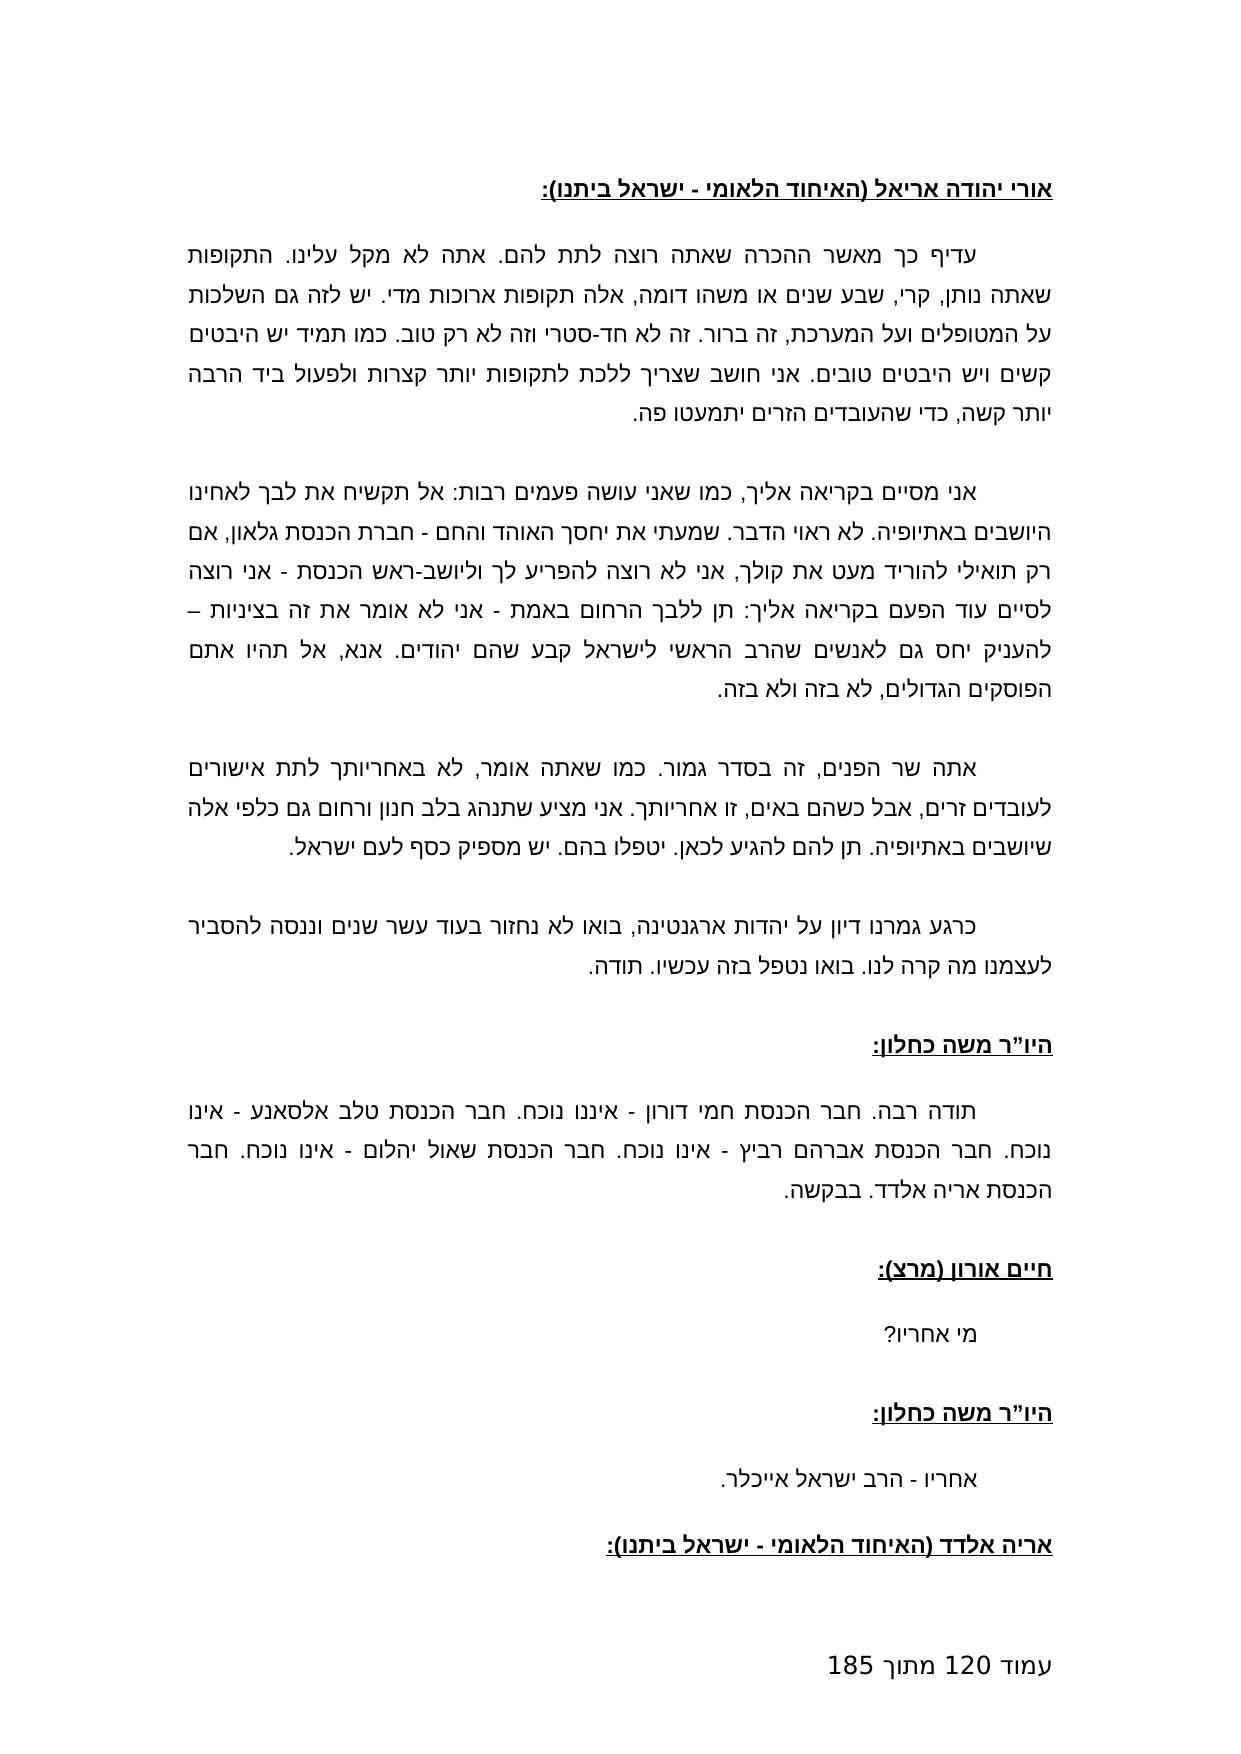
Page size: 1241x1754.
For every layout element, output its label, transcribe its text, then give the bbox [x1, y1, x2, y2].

text מי אחריו? [187, 1321, 1053, 1348]
text עדיף כך מאשר ההכרה שאתה רוצה לתת להם. אתה לא מקל עלינו. התקופות שאתה נותן, קרי, שבע שנים או משהו דומה, אלה תקופות ארוכות מדי. יש לזה גם השלכות על המטופלים ועל המערכת, זה ברור. זה לא חד-סטרי וזה לא רק טוב. כמו תמיד יש היבטים קשים ויש היבטים טובים. אני חושב שצריך ללכת לתקופות יותר קצרות ולפעול ביד הרבה יותר קשה, כדי שהעובדים הזרים יתמעטו פה. [187, 242, 1053, 426]
text תודה רבה. חבר הכנסת חמי דורון - איננו נוכח. חבר הכנסת טלב אלסאנע - אינו נוכח. חבר הכנסת אברהם רביץ - אינו נוכח. חבר הכנסת שאול יהלום - אינו נוכח. חבר הכנסת אריה אלדד. בבקשה. [187, 1098, 1053, 1203]
text חיים אורון (מרצ): [187, 1256, 1053, 1282]
text אחריו - הרב ישראל אייכלר. [187, 1466, 1053, 1492]
text היו”ר משה כחלון: [187, 1400, 1053, 1427]
text אריה אלדד (האיחוד הלאומי - ישראל ביתנו): [187, 1532, 1053, 1558]
text אורי יהודה אריאל (האיחוד הלאומי - ישראל ביתנו): [187, 176, 1053, 203]
text אתה שר הפנים, זה בסדר גמור. כמו שאתה אומר, לא באחריותך לתת אישורים לעובדים זרים, אבל כשהם באים, זו אחריותך. אני מציע שתנהג בלב חנון ורחום גם כלפי אלה שיושבים באתיופיה. תן להם להגיע לכאן. יטפלו בהם. יש מספיק כסף לעם ישראל. [187, 755, 1053, 861]
text היו”ר משה כחלון: [187, 1032, 1053, 1058]
text כרגע גמרנו דיון על יהדות ארגנטינה, בואו לא נחזור בעוד עשר שנים וננסה להסביר לעצמנו מה קרה לנו. בואו נטפל בזה עכשיו. תודה. [187, 913, 1053, 979]
text אני מסיים בקריאה אליך, כמו שאני עושה פעמים רבות: אל תקשיח את לבך לאחינו היושבים באתיופיה. לא ראוי הדבר. שמעתי את יחסך האוהד והחם - חברת הכנסת גלאון, אם רק תואילי להוריד מעט את קולך, אני לא רוצה להפריע לך וליושב-ראש הכנסת - אני רוצה לסיים עוד הפעם בקריאה אליך: תן ללבך הרחום באמת - אני לא אומר את זה בציניות – להעניק יחס גם לאנשים שהרב הראשי לישראל קבע שהם יהודים. אנא, אל תהיו אתם הפוסקים הגדולים, לא בזה ולא בזה. [187, 479, 1053, 703]
